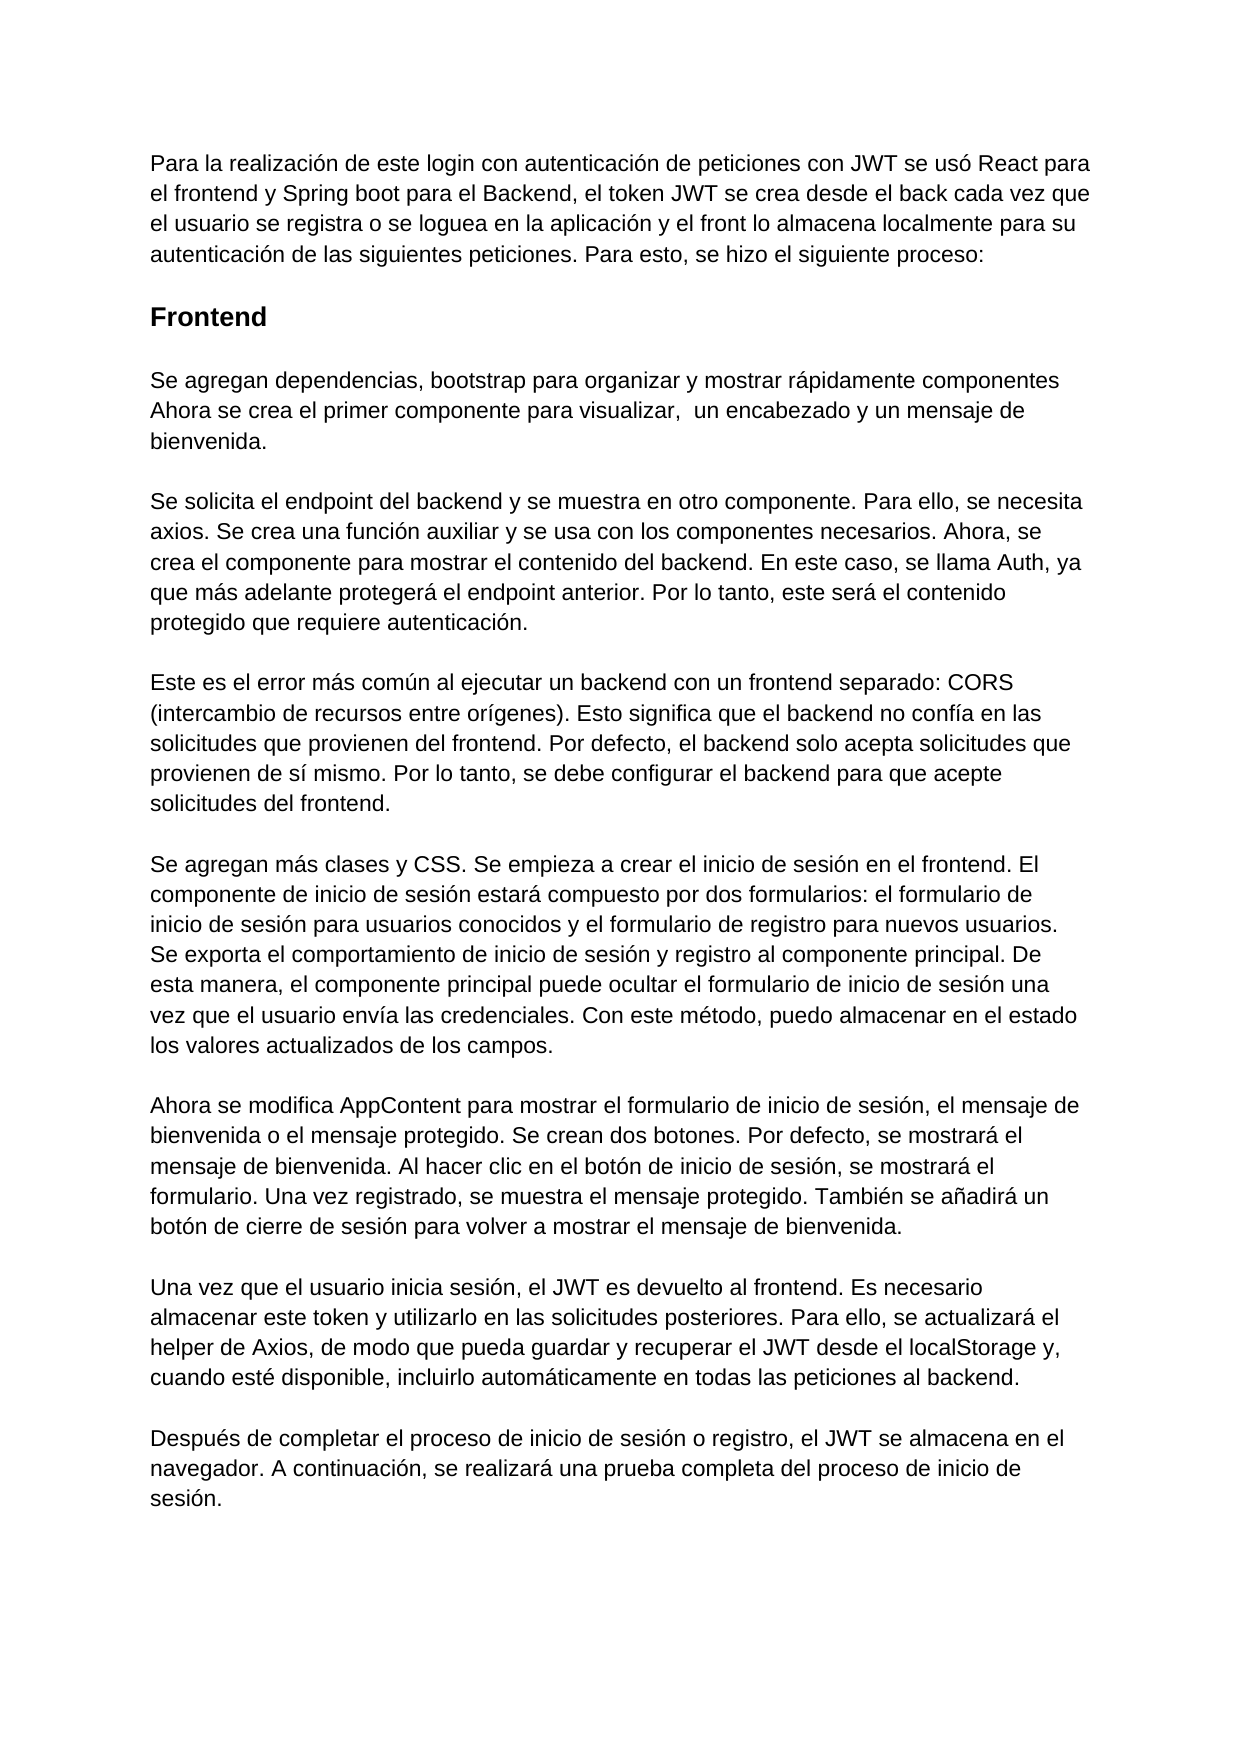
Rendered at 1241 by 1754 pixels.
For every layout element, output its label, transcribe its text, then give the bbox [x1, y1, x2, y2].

text Una vez que el usuario inicia sesión, el JWT es devuelto al frontend. Es necesario almacenar este token y utilizarlo en las solicitudes posteriores. Para ello, se actualizará el helper de Axios, de modo que pueda guardar y recuperar el JWT desde el localStorage y, cuando esté disponible, incluirlo automáticamente en todas las peticiones al backend. [150, 1273, 1090, 1390]
text Se agregan dependencias, bootstrap para organizar y mostrar rápidamente componentes Ahora se crea el primer componente para visualizar, un encabezado y un mensaje de bienvenida. [150, 367, 1090, 454]
text Frontend [150, 301, 1090, 332]
text Después de completar el proceso de inicio de sesión o registro, el JWT se almacena en el navegador. A continuación, se realizará una prueba completa del proceso de inicio de sesión. [150, 1424, 1090, 1511]
text Este es el error más común al ejecutar un backend con un frontend separado: CORS (intercambio de recursos entre orígenes). Esto significa que el backend no confía en las solicitudes que provienen del frontend. Por defecto, el backend solo acepta solicitudes que provienen de sí mismo. Por lo tanto, se debe configurar el backend para que acepte solicitudes del frontend. [150, 669, 1090, 816]
text Se agregan más clases y CSS. Se empieza a crear el inicio de sesión en el frontend. El componente de inicio de sesión estará compuesto por dos formularios: el formulario de inicio de sesión para usuarios conocidos y el formulario de registro para nuevos usuarios. Se exporta el comportamiento de inicio de sesión y registro al componente principal. De esta manera, el componente principal puede ocultar el formulario de inicio de sesión una vez que el usuario envía las credenciales. Con este método, puedo almacenar en el estado los valores actualizados de los campos. [150, 851, 1090, 1058]
text Se solicita el endpoint del backend y se muestra en otro componente. Para ello, se necesita axios. Se crea una función auxiliar y se usa con los componentes necesarios. Ahora, se crea el componente para mostrar el contenido del backend. En este caso, se llama Auth, ya que más adelante protegerá el endpoint anterior. Por lo tanto, este será el contenido protegido que requiere autenticación. [150, 488, 1090, 635]
text Para la realización de este login con autenticación de peticiones con JWT se usó React para el frontend y Spring boot para el Backend, el token JWT se crea desde el back cada vez que el usuario se registra o se loguea en la aplicación y el front lo almacena localmente para su autenticación de las siguientes peticiones. Para esto, se hizo el siguiente proceso: [150, 150, 1090, 267]
text Ahora se modifica AppContent para mostrar el formulario de inicio de sesión, el mensaje de bienvenida o el mensaje protegido. Se crean dos botones. Por defecto, se mostrará el mensaje de bienvenida. Al hacer clic en el botón de inicio de sesión, se mostrará el formulario. Una vez registrado, se muestra el mensaje protegido. También se añadirá un botón de cierre de sesión para volver a mostrar el mensaje de bienvenida. [150, 1092, 1090, 1239]
